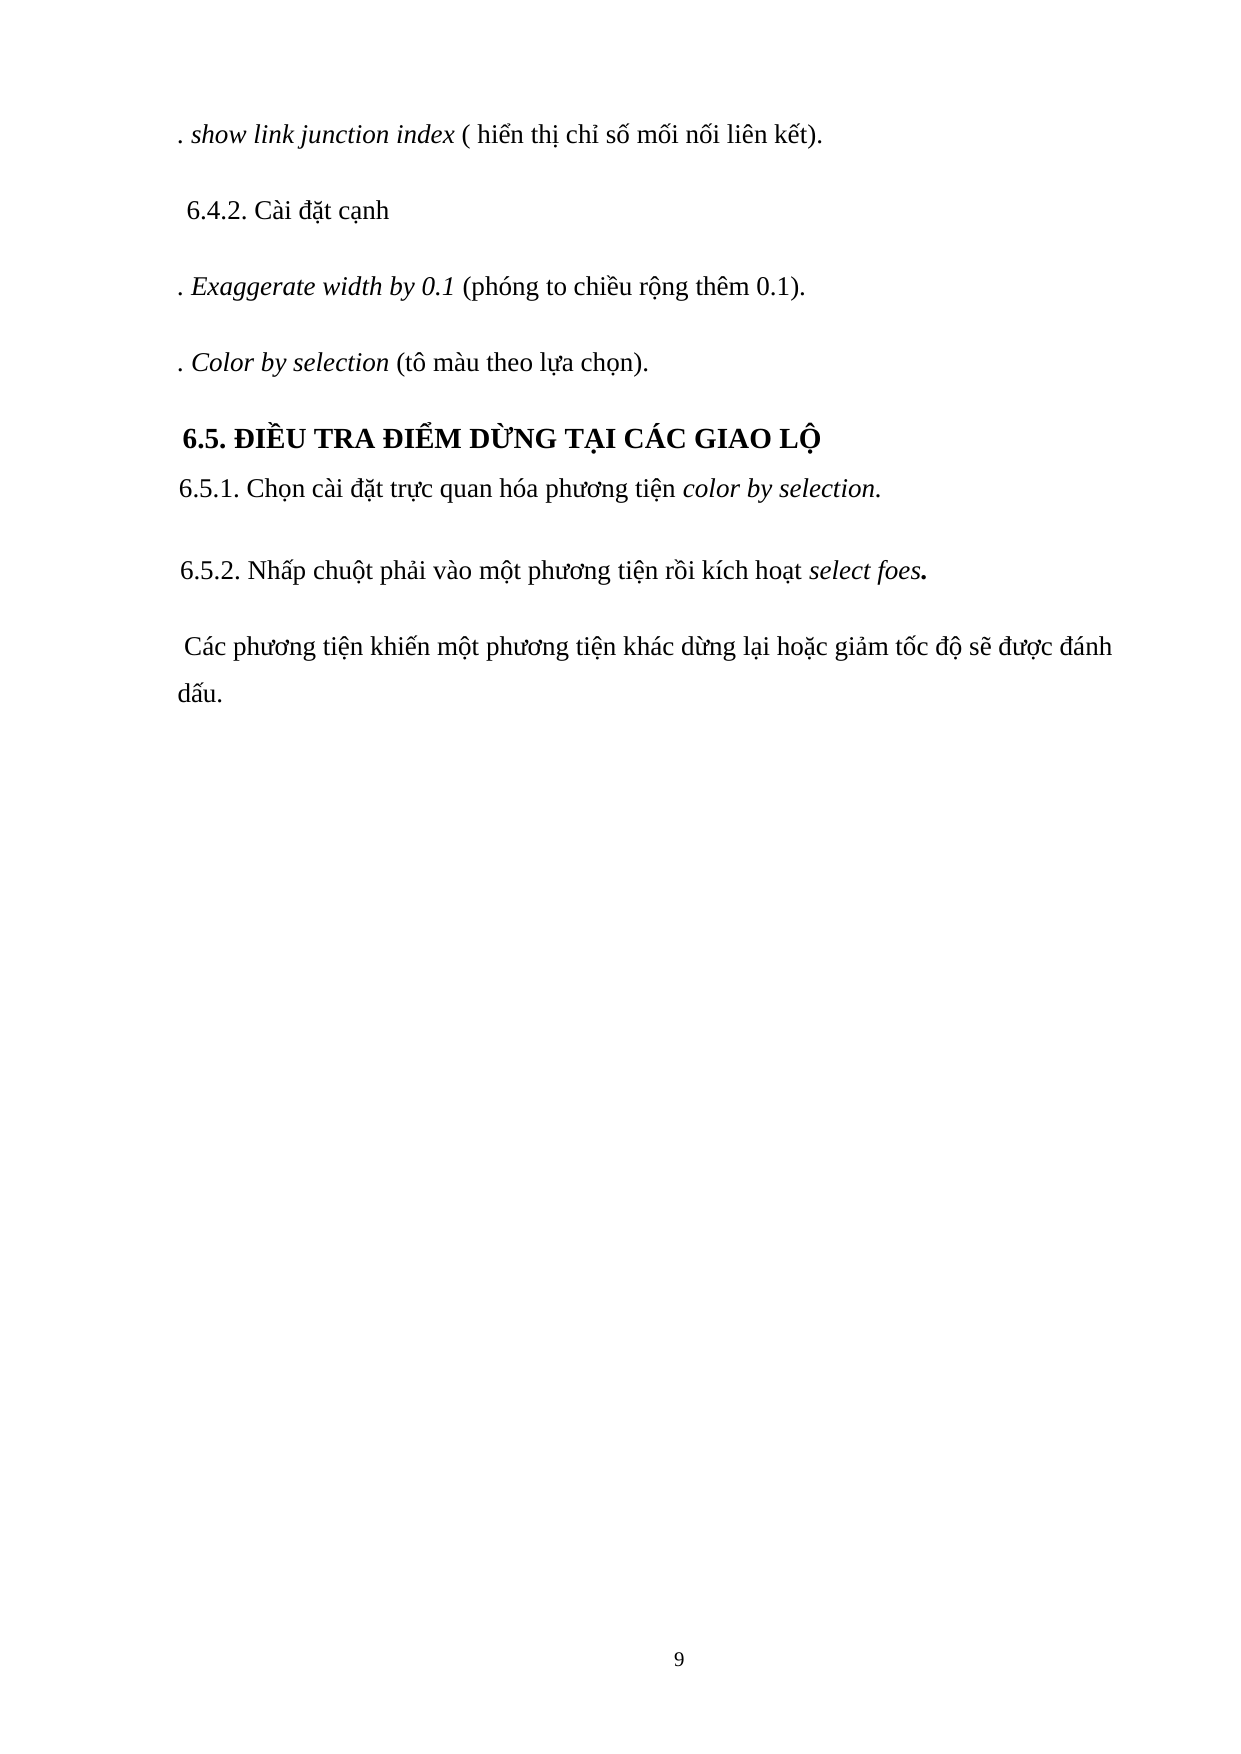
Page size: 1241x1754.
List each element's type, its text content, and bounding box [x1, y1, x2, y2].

subtitle 6.5.1. Chọn cài đặt trực quan hóa phương tiện color by selection. [177, 472, 886, 503]
text . show link junction index ( hiển thị chỉ số mối nối liên kết). [177, 118, 1122, 149]
text . Exaggerate width by 0.1 (phóng to chiều rộng thêm 0.1). [177, 270, 1122, 301]
subtitle 6.5.2. Nhấp chuột phải vào một phương tiện rồi kích hoạt select foes. [177, 554, 930, 586]
subtitle 6.5. ĐIỀU TRA ĐIỂM DỪNG TẠI CÁC GIAO LỘ [177, 421, 827, 455]
text Các phương tiện khiến một phương tiện khác dừng lại hoặc giảm tốc độ sẽ được đánh dấu. [177, 630, 1122, 708]
text . Color by selection (tô màu theo lựa chọn). [177, 346, 1122, 377]
subtitle 6.4.2. Cài đặt cạnh [177, 194, 399, 225]
